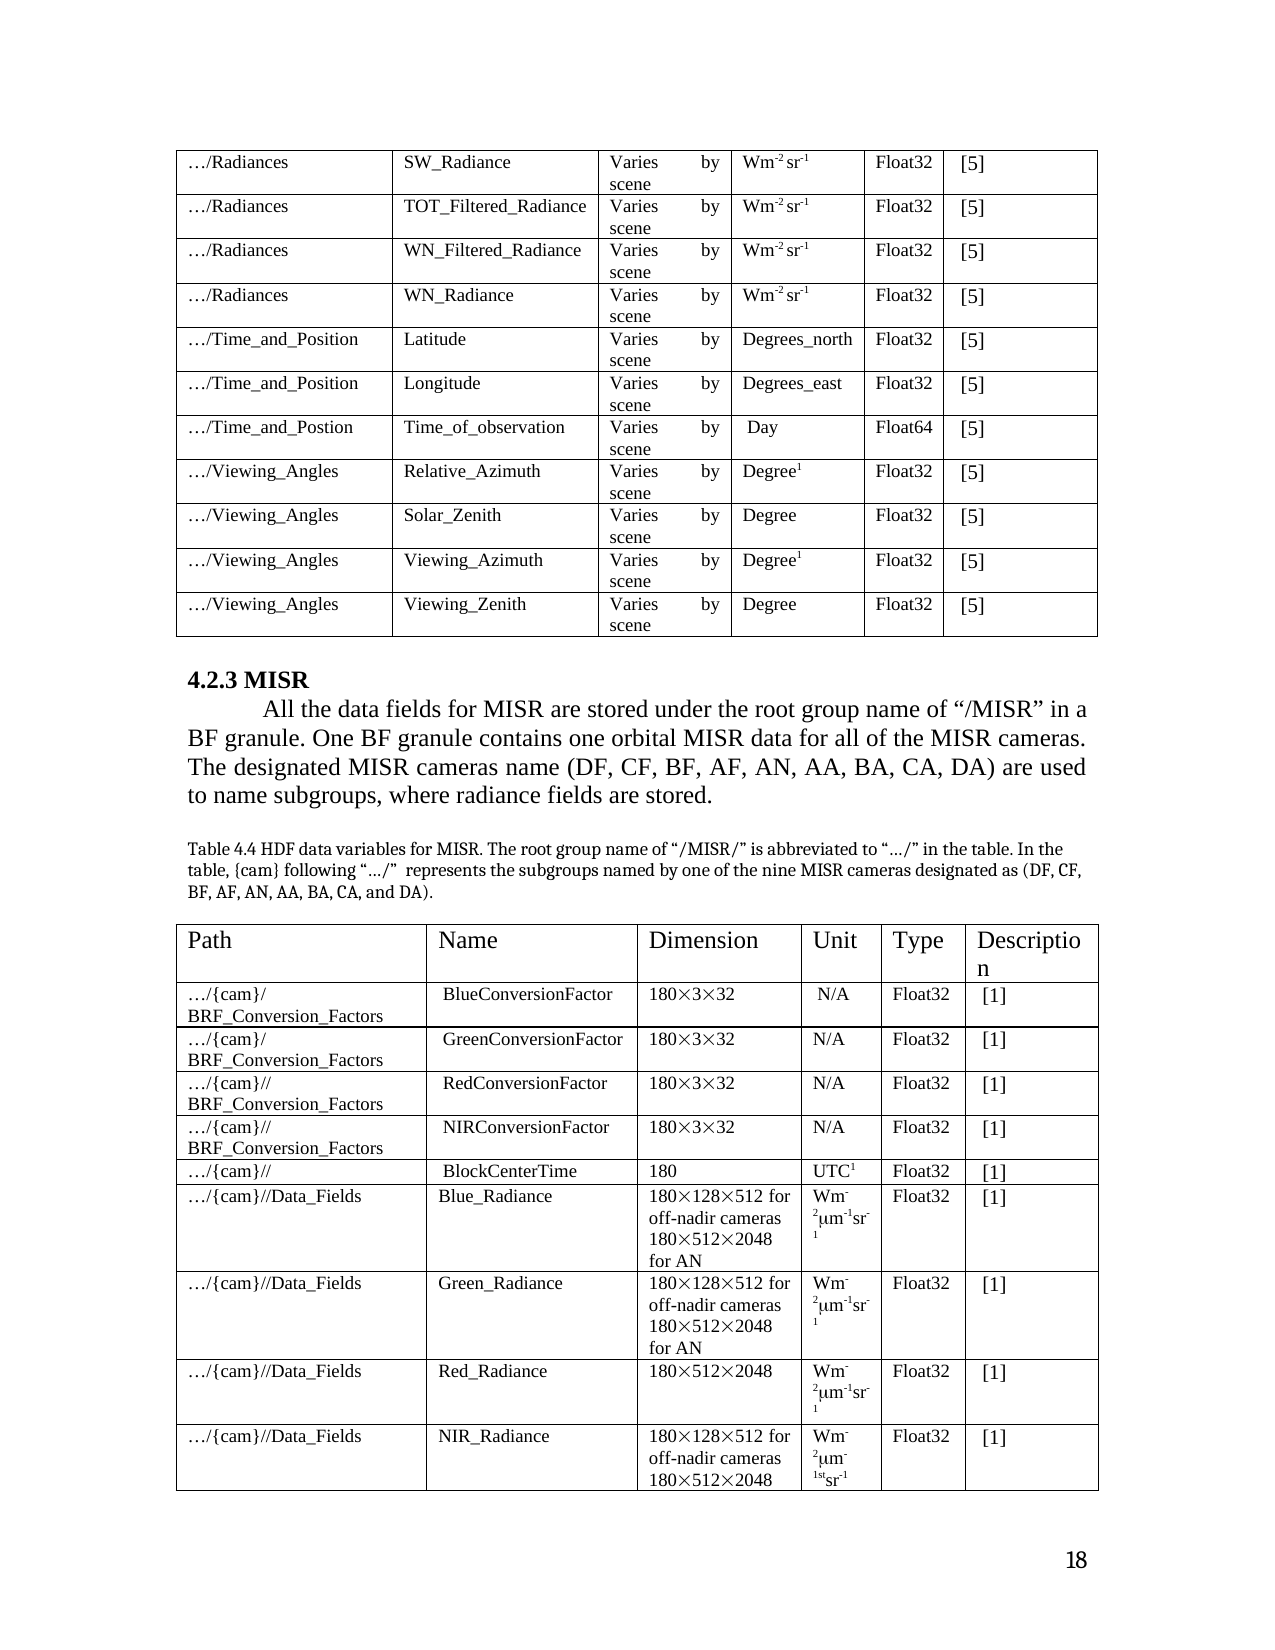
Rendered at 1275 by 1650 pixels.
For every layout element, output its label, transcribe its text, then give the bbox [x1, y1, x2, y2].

table_cell Float32 [865, 195, 943, 238]
table_cell Varies by scene [599, 195, 731, 238]
table_header Description [966, 925, 1098, 982]
table_cell …/Radiances [177, 284, 392, 327]
table_cell Wm-2 sr-1 [732, 195, 864, 238]
table_cell …/{cam}//Data_Fields [177, 1360, 426, 1424]
table_cell Varies by scene [599, 416, 731, 459]
table_cell [5] [944, 372, 1097, 415]
table_cell Wm-2m-1sr-1 [802, 1360, 881, 1424]
text Table 4.4 HDF data variables for MISR. The root group name of “/MISR/” is abbreviated to “…/” in the table. In the table, {cam} following “…/” represents the subgroups named by one of the nine MISR cameras designated as (DF, CF, BF, AF, AN, AA, BA, CA, and DA). [187, 838, 1087, 903]
table_header Type [882, 925, 965, 982]
table_cell WN_Radiance [393, 284, 598, 327]
table_cell 1805122048 [638, 1360, 801, 1424]
table_cell [1] [966, 1116, 1098, 1159]
table_cell …/Radiances [177, 151, 392, 194]
table_cell 180332 [638, 983, 801, 1026]
table_cell Float64 [865, 416, 943, 459]
table_cell …/{cam}//Data_Fields [177, 1272, 426, 1358]
table_cell Latitude [393, 328, 598, 371]
table_header Unit [802, 925, 881, 982]
table_cell [1] [966, 1425, 1098, 1490]
table_cell [1] [966, 1360, 1098, 1424]
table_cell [177, 1425, 426, 1490]
table_cell Time_of_observation [393, 416, 598, 459]
table_cell Float32 [882, 983, 965, 1026]
table_cell GreenConversionFactor [427, 1028, 637, 1071]
table_cell Float32 [865, 504, 943, 547]
table_cell …/Time_and_Position [177, 328, 392, 371]
table_cell N/A [802, 1028, 881, 1071]
table_cell RedConversionFactor [427, 1072, 637, 1115]
table_cell Float32 [865, 151, 943, 194]
table_cell [1] [966, 1185, 1098, 1271]
table_cell BlockCenterTime [427, 1160, 637, 1184]
table_cell Float32 [865, 460, 943, 503]
table_cell Viewing_Azimuth [393, 549, 598, 592]
table_cell [5] [944, 504, 1097, 547]
table_cell [5] [944, 460, 1097, 503]
table_cell Degree [732, 593, 864, 636]
table_cell …/Viewing_Angles [177, 460, 392, 503]
table_cell Degree [732, 504, 864, 547]
table_cell Varies by scene [599, 328, 731, 371]
table_cell …/Radiances [177, 239, 392, 282]
text 4.2.3 MISR [187, 666, 1087, 694]
table_cell …/Radiances [177, 195, 392, 238]
table_cell [1] [966, 1028, 1098, 1071]
table_cell Float32 [882, 1116, 965, 1159]
table_cell Longitude [393, 372, 598, 415]
table_cell Degree1 [732, 460, 864, 503]
table_cell …/{cam}//Data_Fields [177, 1185, 426, 1271]
table_cell [1] [966, 1272, 1098, 1358]
table_cell 180332 [638, 1028, 801, 1071]
table_cell …/{cam}// [177, 1160, 426, 1184]
table_cell Float32 [865, 284, 943, 327]
table_cell Varies by scene [599, 239, 731, 282]
table_cell Float32 [865, 372, 943, 415]
table_cell Day [732, 416, 864, 459]
table_cell Degree1 [732, 549, 864, 592]
table_cell N/A [802, 1116, 881, 1159]
table_cell [5] [944, 239, 1097, 282]
table_cell Wm-2m-1stsr-1 [802, 1425, 881, 1490]
table_header Dimension [638, 925, 801, 982]
table_cell …/Viewing_Angles [177, 549, 392, 592]
table_cell Float32 [882, 1072, 965, 1115]
table_cell Degrees_east [732, 372, 864, 415]
table_cell Wm-2m-1sr-1 [802, 1272, 881, 1358]
table_cell 180332 [638, 1116, 801, 1159]
table_cell …/Time_and_Postion [177, 416, 392, 459]
table_cell BlueConversionFactor [427, 983, 637, 1026]
table_cell TOT_Filtered_Radiance [393, 195, 598, 238]
table_cell Float32 [865, 328, 943, 371]
table_cell [5] [944, 416, 1097, 459]
table_cell Float32 [882, 1160, 965, 1184]
table_cell NIR_Radiance [427, 1425, 637, 1490]
table_cell Float32 [882, 1360, 965, 1424]
table_cell N/A [802, 983, 881, 1026]
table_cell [638, 1425, 801, 1490]
table_cell 180128512 for off-nadir cameras 1805122048 for AN [638, 1272, 801, 1358]
table_cell UTC1 [802, 1160, 881, 1184]
table_cell Wm-2 sr-1 [732, 239, 864, 282]
table_cell [5] [944, 549, 1097, 592]
table_cell Varies by scene [599, 593, 731, 636]
table_cell [1] [966, 1160, 1098, 1184]
table_cell [1] [966, 1072, 1098, 1115]
table_cell [5] [944, 151, 1097, 194]
table_cell Varies by scene [599, 284, 731, 327]
table_cell Green_Radiance [427, 1272, 637, 1358]
table_cell Wm-2m-1sr-1 [802, 1185, 881, 1271]
table_cell Float32 [865, 593, 943, 636]
table_cell Float32 [882, 1028, 965, 1071]
table_cell [1] [966, 983, 1098, 1026]
table_cell [5] [944, 328, 1097, 371]
table_cell SW_Radiance [393, 151, 598, 194]
table_cell WN_Filtered_Radiance [393, 239, 598, 282]
table_cell …/{cam}//BRF_Conversion_Factors [177, 1072, 426, 1115]
table_cell Float32 [882, 1185, 965, 1271]
table_cell Varies by scene [599, 460, 731, 503]
table_cell Float32 [865, 239, 943, 282]
table_cell …/{cam}/BRF_Conversion_Factors [177, 983, 426, 1026]
table_cell Solar_Zenith [393, 504, 598, 547]
table_cell Varies by scene [599, 549, 731, 592]
table_cell Blue_Radiance [427, 1185, 637, 1271]
table_cell NIRConversionFactor [427, 1116, 637, 1159]
table_cell …/{cam}/BRF_Conversion_Factors [177, 1028, 426, 1071]
table_cell Wm-2 sr-1 [732, 284, 864, 327]
table_cell Viewing_Zenith [393, 593, 598, 636]
table_cell …/{cam}//BRF_Conversion_Factors [177, 1116, 426, 1159]
table_header Path [177, 925, 426, 982]
table_cell Varies by scene [599, 504, 731, 547]
table_cell Float32 [865, 549, 943, 592]
table_cell Red_Radiance [427, 1360, 637, 1424]
table_cell Degrees_north [732, 328, 864, 371]
table_cell [5] [944, 593, 1097, 636]
table_cell Float32 [882, 1272, 965, 1358]
table_cell Relative_Azimuth [393, 460, 598, 503]
table_header Name [427, 925, 637, 982]
table_cell Wm-2 sr-1 [732, 151, 864, 194]
table_cell …/Viewing_Angles [177, 593, 392, 636]
table_cell 180128512 for off-nadir cameras 1805122048 for AN [638, 1185, 801, 1271]
table_cell Float32 [882, 1425, 965, 1490]
table_cell [5] [944, 195, 1097, 238]
table_cell Varies by scene [599, 372, 731, 415]
table_cell …/Time_and_Position [177, 372, 392, 415]
table_cell 180332 [638, 1072, 801, 1115]
table_cell [5] [944, 284, 1097, 327]
text All the data fields for MISR are stored under the root group name of “/MISR” in a BF granule. One BF granule contains one orbital MISR data for all of the MISR cameras. The designated MISR cameras name (DF, CF, BF, AF, AN, AA, BA, CA, DA) are used to name subgroups, where radiance fields are stored. [187, 694, 1087, 809]
table_cell N/A [802, 1072, 881, 1115]
table_cell 180 [638, 1160, 801, 1184]
table_cell …/Viewing_Angles [177, 504, 392, 547]
table_cell Varies by scene [599, 151, 731, 194]
